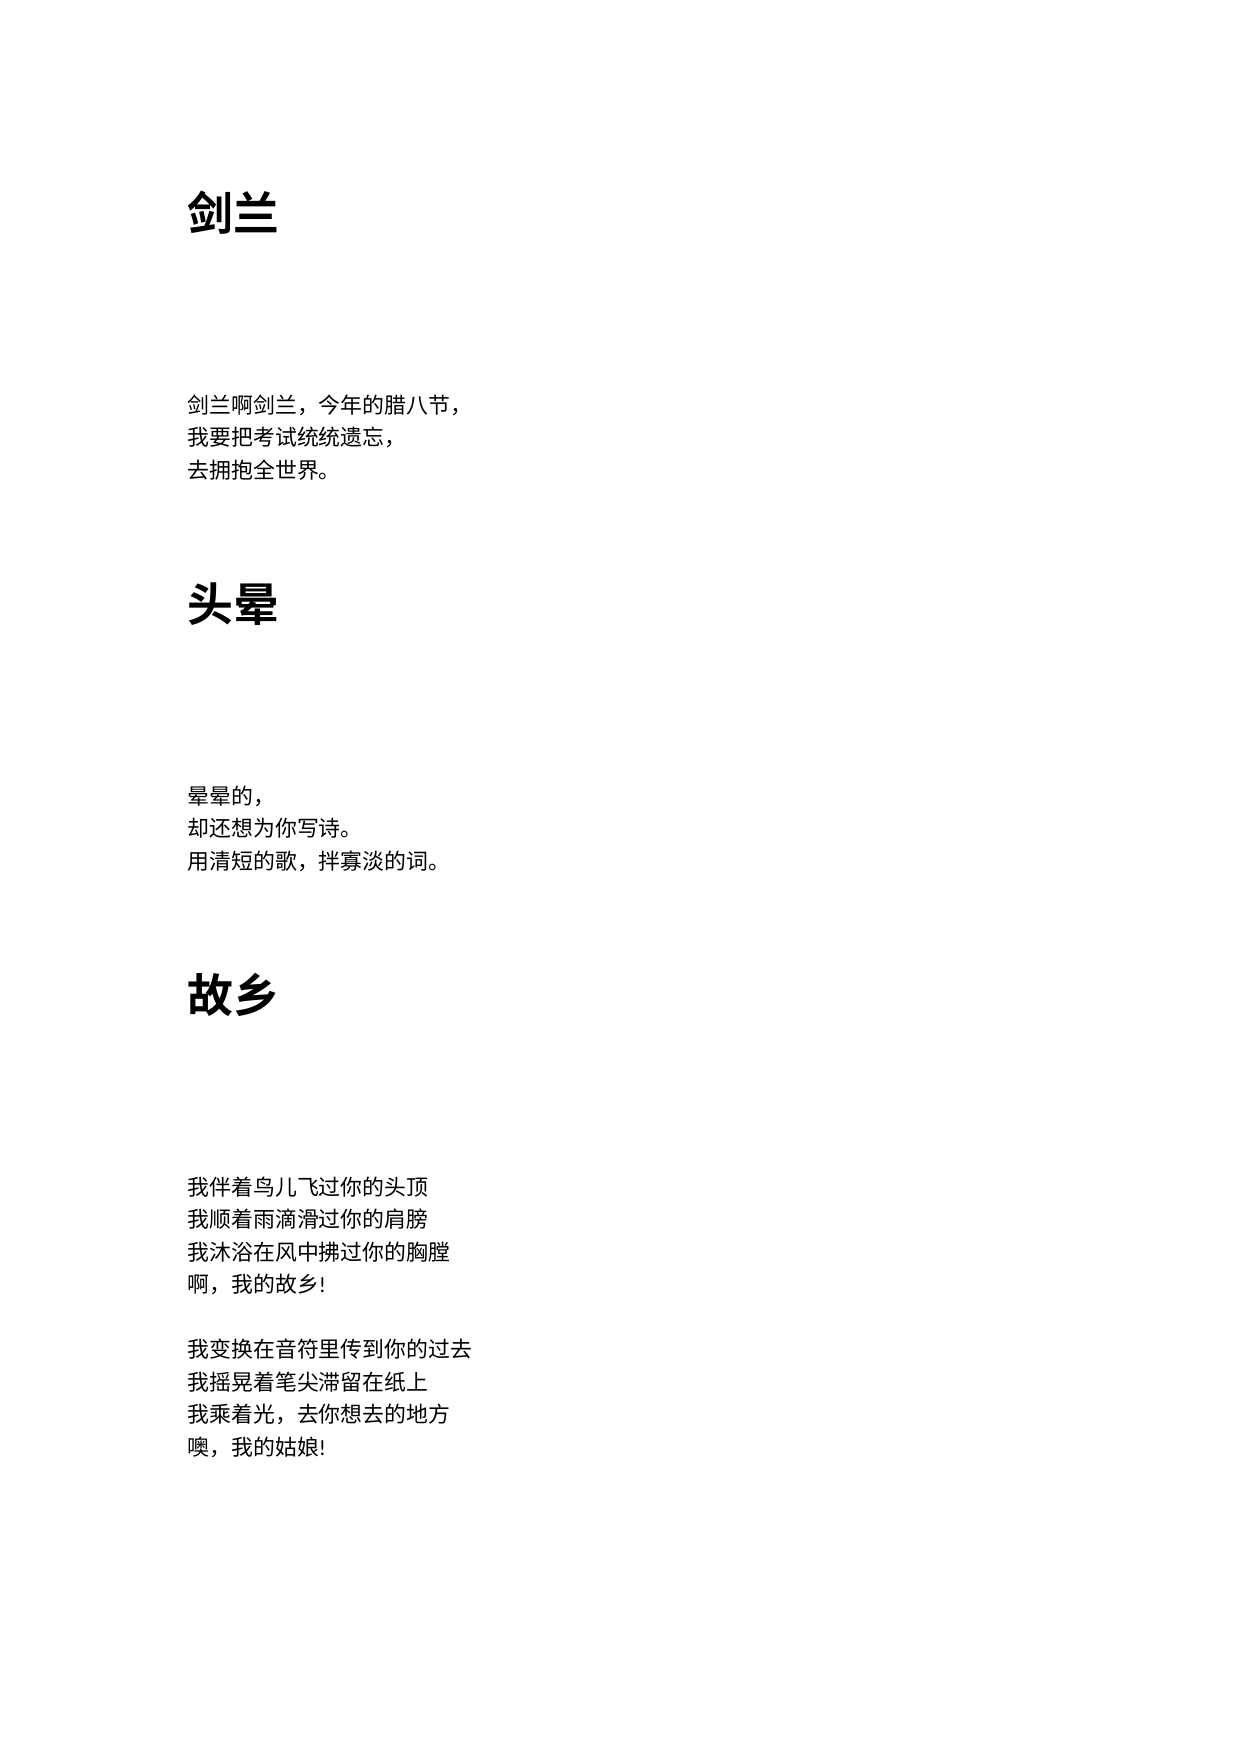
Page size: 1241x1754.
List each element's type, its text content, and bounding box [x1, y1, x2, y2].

text 我沐浴在风中拂过你的胸膛 [187, 1234, 1053, 1267]
text 我顺着雨滴滑过你的肩膀 [187, 1202, 1053, 1234]
text 我伴着鸟儿飞过你的头顶 [187, 1169, 1053, 1202]
subtitle 剑兰 [187, 162, 1053, 259]
text 晕晕的， [187, 778, 1053, 811]
text 去拥抱全世界。 [187, 452, 1053, 485]
text 噢，我的姑娘! [187, 1429, 1053, 1462]
text 剑兰啊剑兰，今年的腊八节， [187, 387, 1053, 420]
text 我乘着光，去你想去的地方 [187, 1397, 1053, 1429]
text 却还想为你写诗。 [187, 811, 1053, 843]
subtitle 故乡 [187, 944, 1053, 1041]
text 用清短的歌，拌寡淡的词。 [187, 843, 1053, 876]
text 我要把考试统统遗忘， [187, 420, 1053, 452]
text 我摇晃着笔尖滞留在纸上 [187, 1364, 1053, 1397]
text 我变换在音符里传到你的过去 [187, 1332, 1053, 1364]
text 啊，我的故乡! [187, 1267, 1053, 1299]
subtitle 头晕 [187, 553, 1053, 650]
